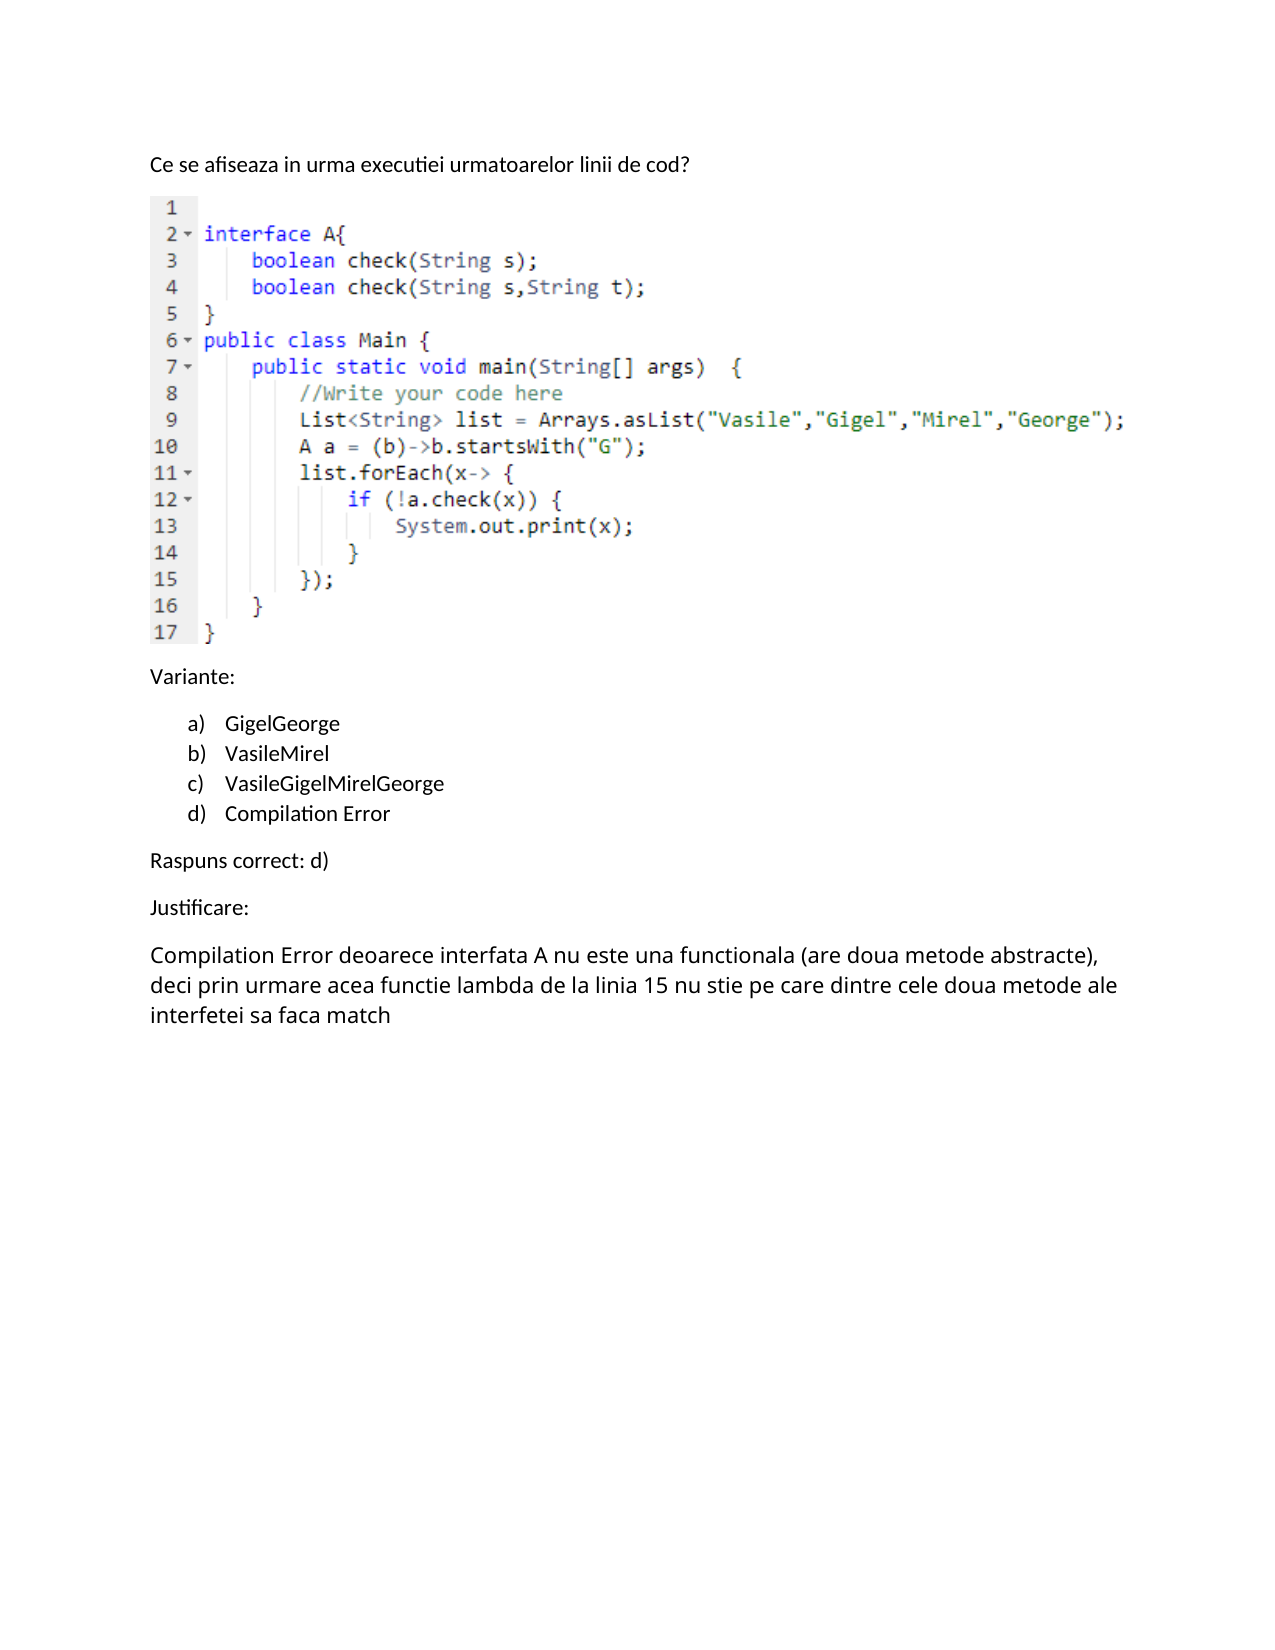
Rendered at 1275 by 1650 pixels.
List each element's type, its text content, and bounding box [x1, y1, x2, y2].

list Compilation Error [187, 799, 1125, 827]
text Ce se afiseaza in urma executiei urmatoarelor linii de cod? [150, 150, 1125, 178]
text Justificare: [150, 893, 1125, 921]
list VasileGigelMirelGeorge [187, 769, 1125, 797]
list GigelGeorge [187, 709, 1125, 737]
text Compilation Error deoarece interfata A nu este una functionala (are doua metode abstracte), deci prin urmare acea functie lambda de la linia 15 nu stie pe care dintre cele doua metode ale interfetei sa faca match [150, 940, 1125, 1029]
text Raspuns correct: d) [150, 846, 1125, 874]
picture [150, 196, 1125, 644]
list VasileMirel [187, 739, 1125, 767]
text Variante: [150, 662, 1125, 690]
